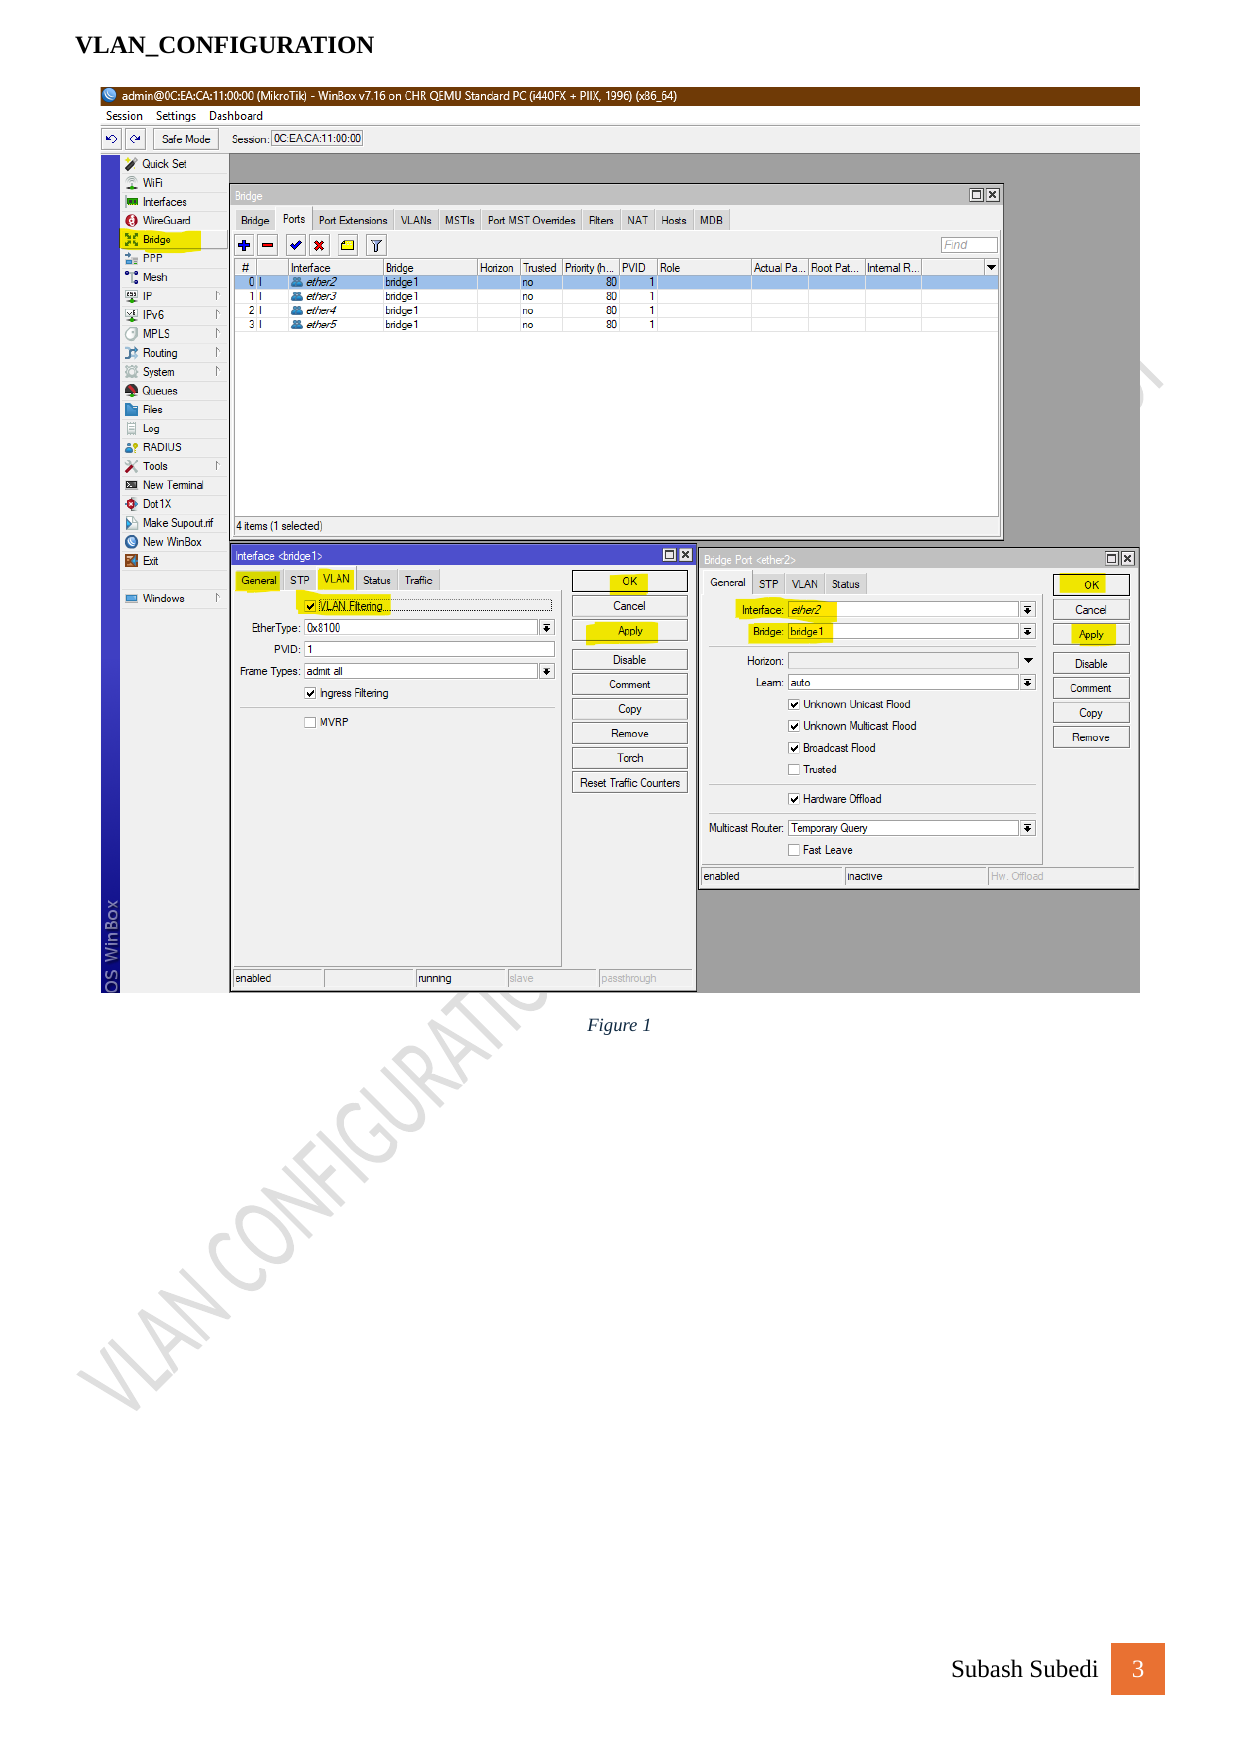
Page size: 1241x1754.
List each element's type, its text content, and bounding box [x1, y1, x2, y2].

text Figure 1 [75, 1014, 1165, 1035]
picture [100, 87, 1140, 993]
